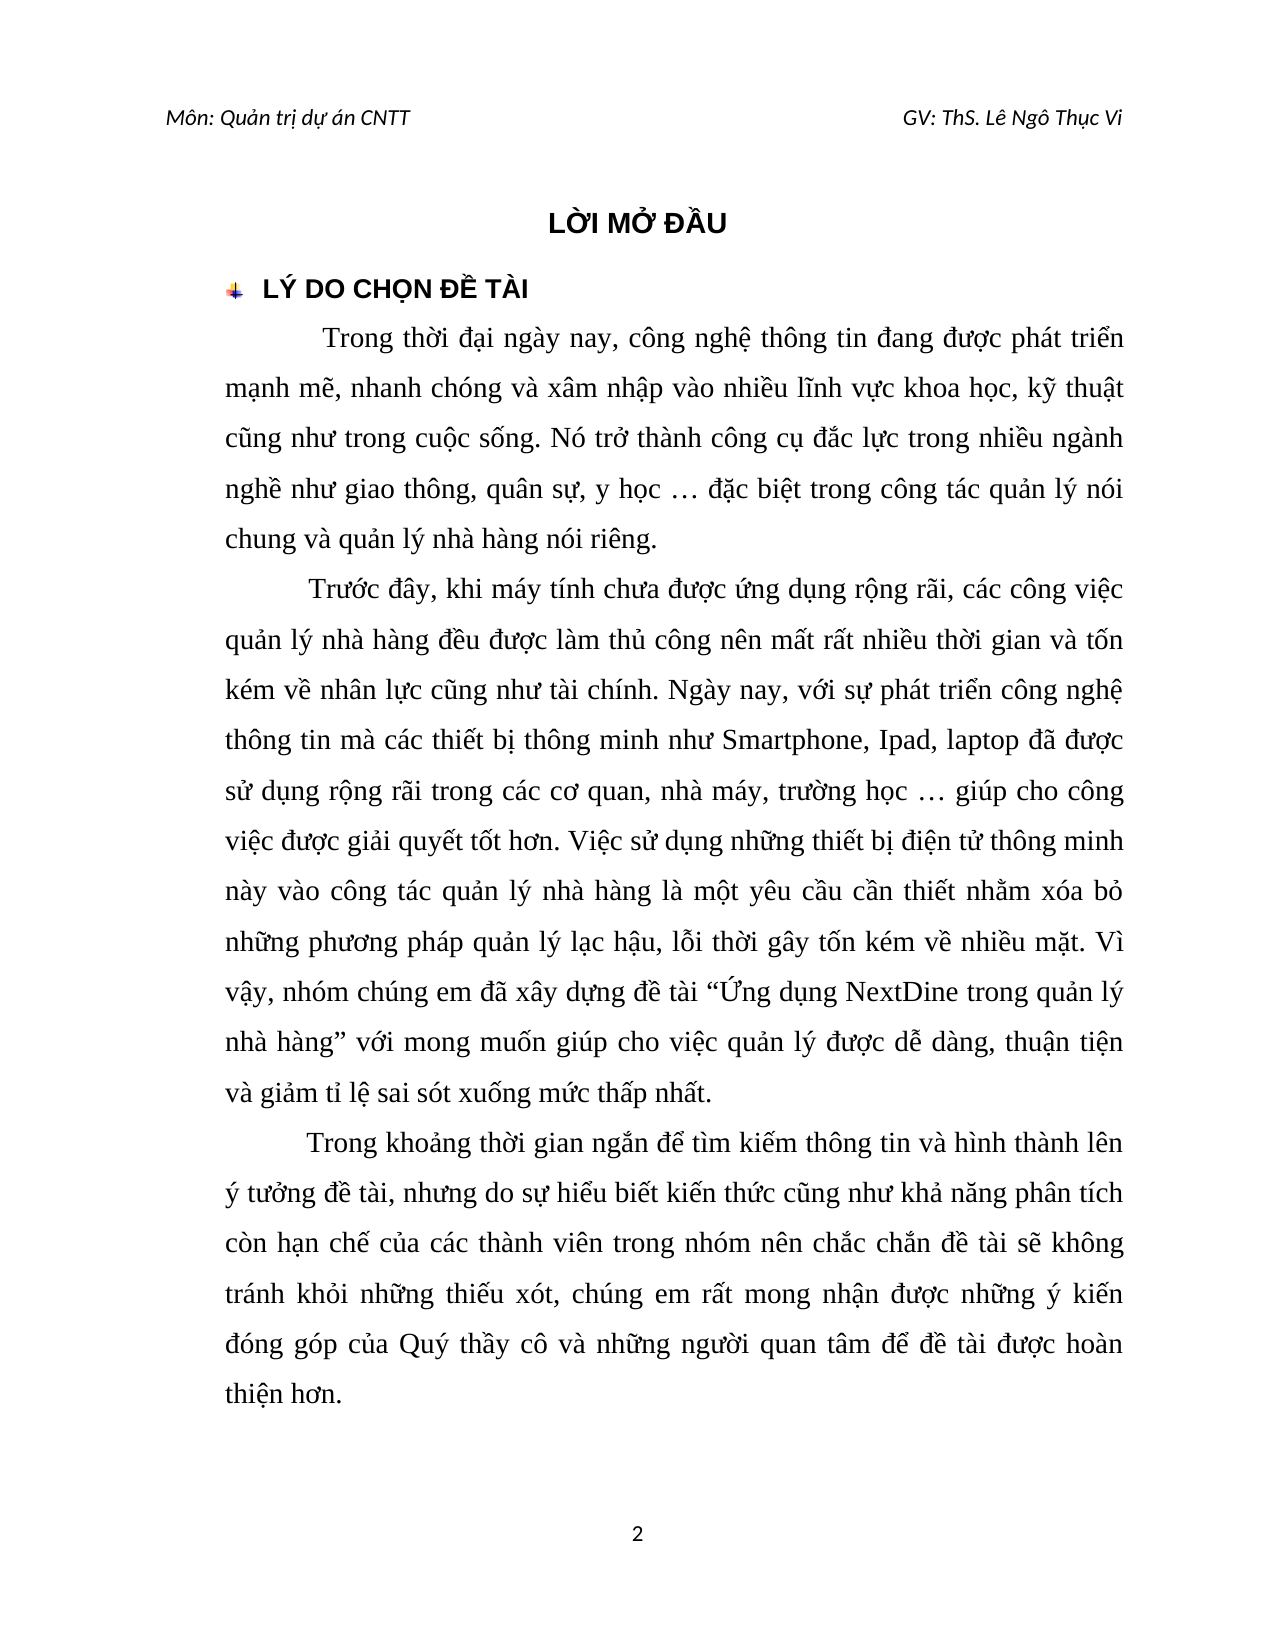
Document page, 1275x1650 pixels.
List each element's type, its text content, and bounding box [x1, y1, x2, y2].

list LÝ DO CHỌN ĐỀ TÀI [225, 273, 1125, 304]
picture [226, 281, 243, 299]
list Trong thời đại ngày nay, công nghệ thông tin đang được phát triển mạnh mẽ, nhanh chóng và xâm nhập vào nhiều lĩnh vực khoa học, kỹ thuật cũng như trong cuộc sống. Nó trở thành công cụ đắc lực trong nhiều ngành nghề như giao thông, quân sự, y học … đặc biệt trong công tác quản lý nói chung và quản lý nhà hàng nói riêng. [225, 320, 1125, 555]
list Trước đây, khi máy tính chưa được ứng dụng rộng rãi, các công việc quản lý nhà hàng đều được làm thủ công nên mất rất nhiều thời gian và tốn kém về nhân lực cũng như tài chính. Ngày nay, với sự phát triển công nghệ thông tin mà các thiết bị thông minh như Smartphone, Ipad, laptop đã được sử dụng rộng rãi trong các cơ quan, nhà máy, trường học … giúp cho công việc được giải quyết tốt hơn. Việc sử dụng những thiết bị điện tử thông minh này vào công tác quản lý nhà hàng là một yêu cầu cần thiết nhằm xóa bỏ những phương pháp quản lý lạc hậu, lỗi thời gây tốn kém về nhiều mặt. Vì vậy, nhóm chúng em đã xây dựng đề tài “Ứng dụng NextDine trong quản lý nhà hàng” với mong muốn giúp cho việc quản lý được dễ dàng, thuận tiện và giảm tỉ lệ sai sót xuống mức thấp nhất. [225, 572, 1125, 1108]
text LỜI MỞ ĐẦU [150, 206, 1125, 240]
list Trong khoảng thời gian ngắn để tìm kiếm thông tin và hình thành lên ý tưởng đề tài, nhưng do sự hiểu biết kiến thức cũng như khả năng phân tích còn hạn chế của các thành viên trong nhóm nên chắc chắn đề tài sẽ không tránh khỏi những thiếu xót, chúng em rất mong nhận được những ý kiến đóng góp của Quý thầy cô và những người quan tâm để đề tài được hoàn thiện hơn. [225, 1125, 1125, 1410]
